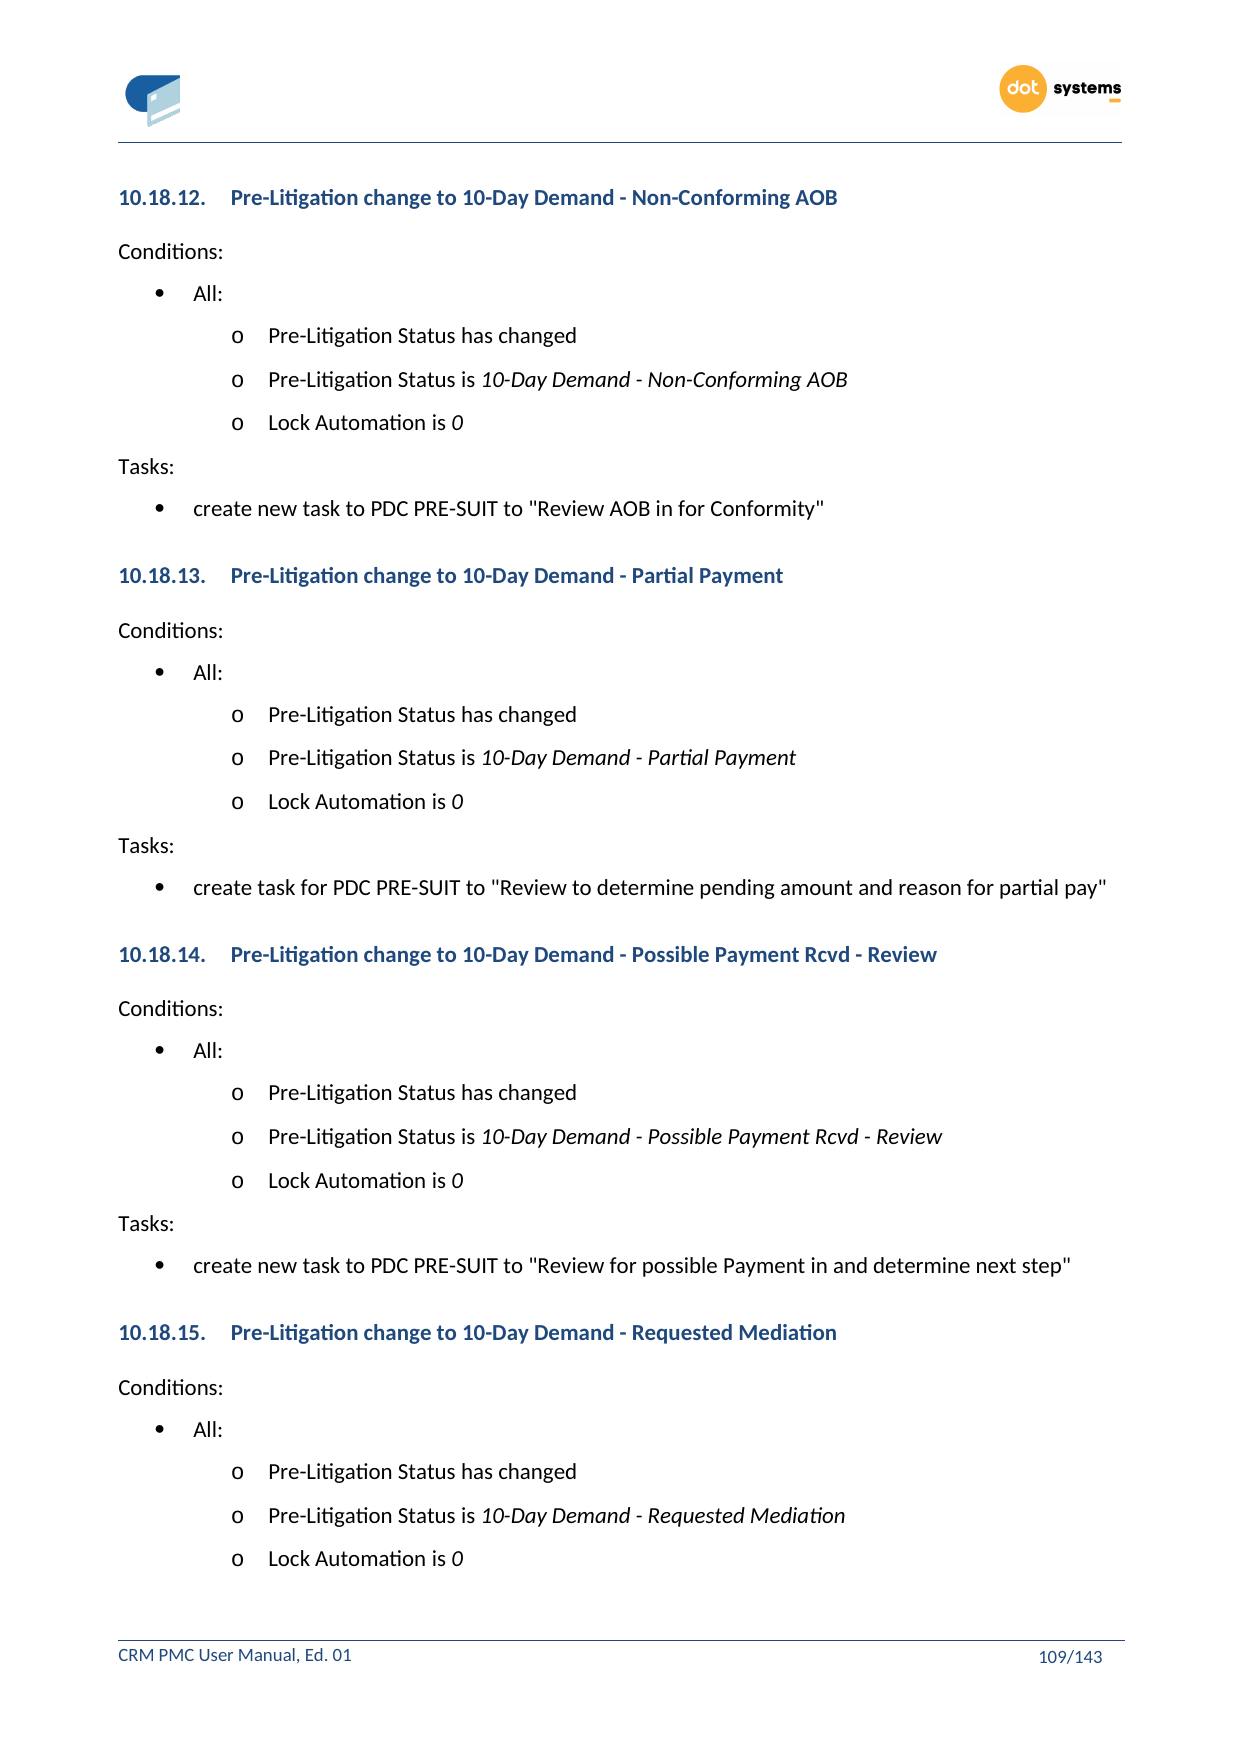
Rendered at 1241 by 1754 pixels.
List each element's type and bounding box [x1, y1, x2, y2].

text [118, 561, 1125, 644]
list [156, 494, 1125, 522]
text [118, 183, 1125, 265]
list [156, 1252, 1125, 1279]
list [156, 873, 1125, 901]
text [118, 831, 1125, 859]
picture [122, 73, 183, 130]
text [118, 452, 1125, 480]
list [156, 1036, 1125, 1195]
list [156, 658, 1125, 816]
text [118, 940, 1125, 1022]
picture [998, 61, 1122, 117]
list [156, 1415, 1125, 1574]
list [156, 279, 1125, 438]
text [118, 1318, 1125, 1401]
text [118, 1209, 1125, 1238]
